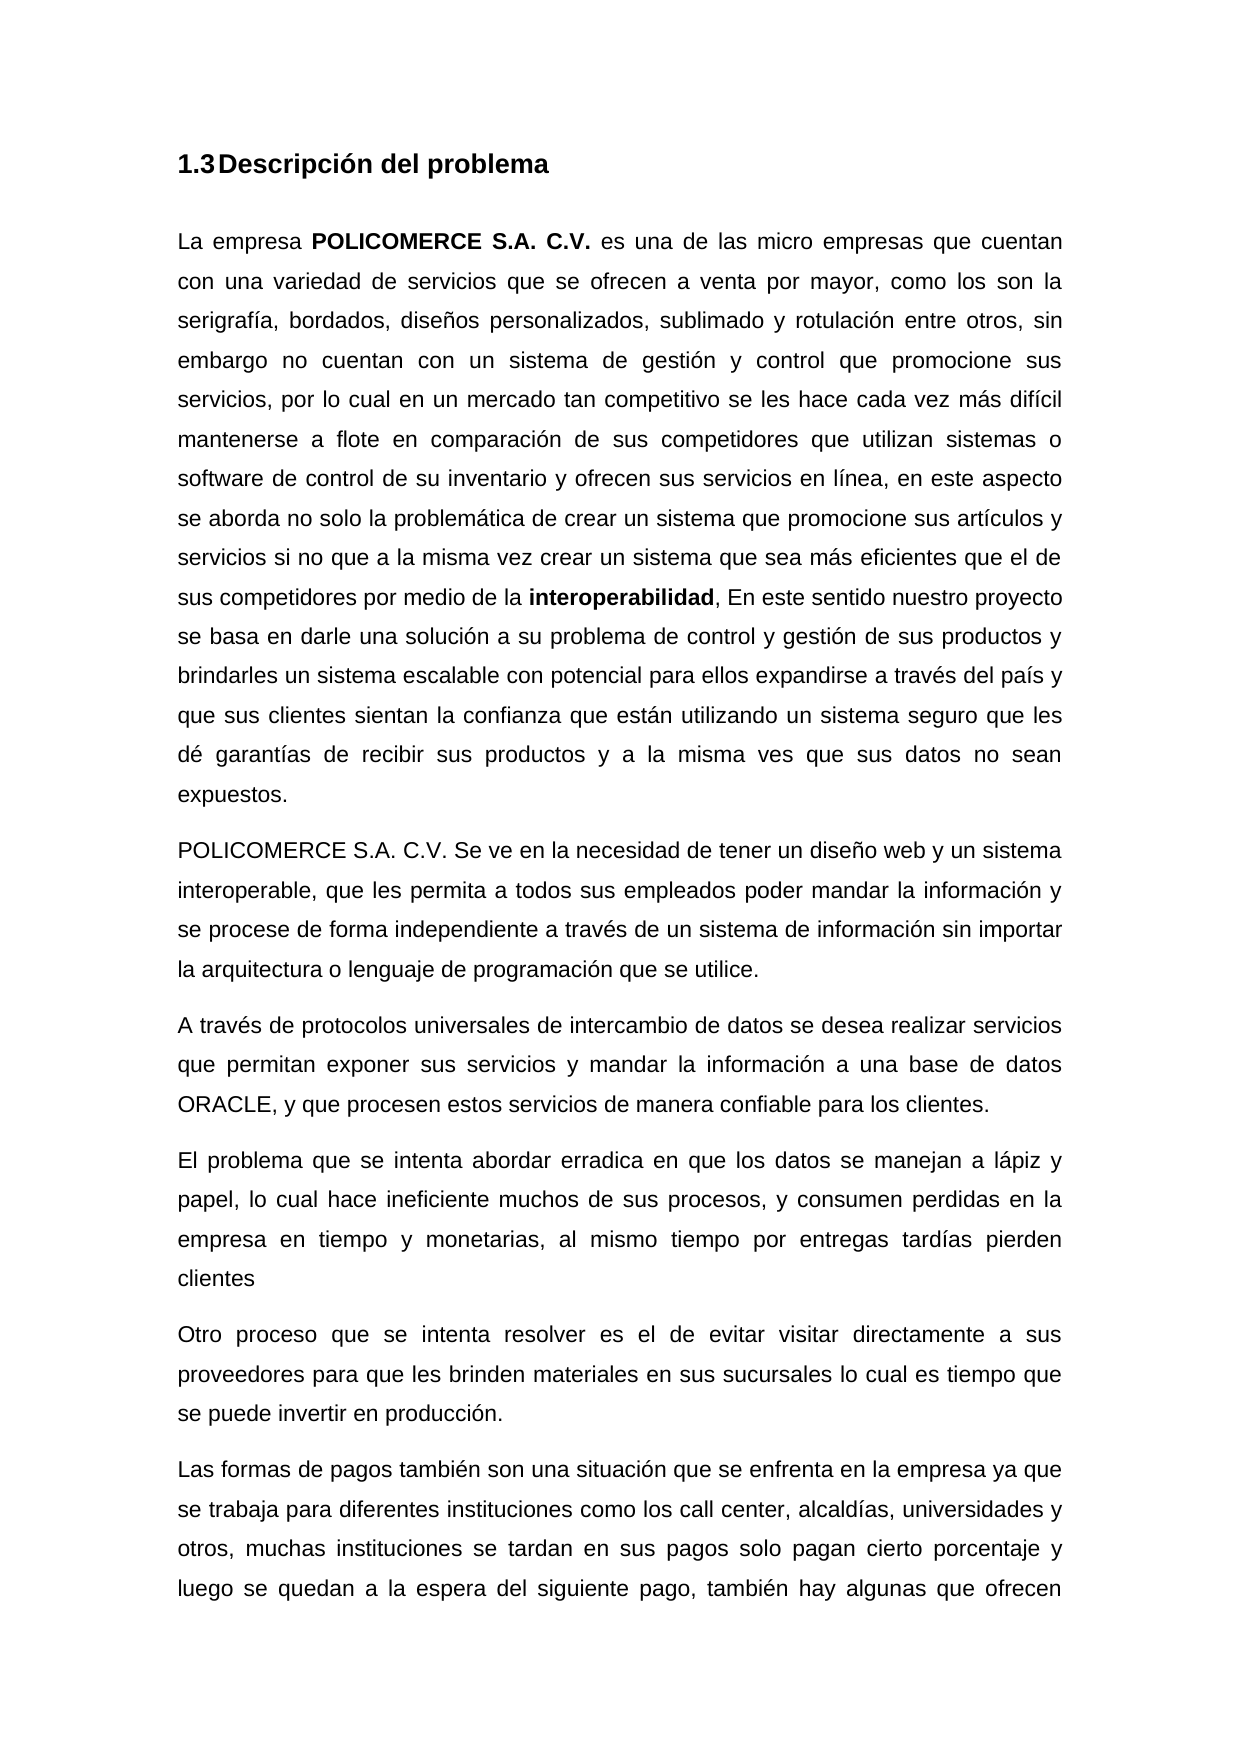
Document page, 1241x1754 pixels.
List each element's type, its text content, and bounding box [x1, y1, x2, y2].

text Otro proceso que se intenta resolver es el de evitar visitar directamente a sus proveedores para que les brinden materiales en sus sucursales lo cual es tiempo que se puede invertir en producción. [177, 1321, 1063, 1427]
text A través de protocolos universales de intercambio de datos se desea realizar servicios que permitan exponer sus servicios y mandar la información a una base de datos ORACLE, y que procesen estos servicios de manera confiable para los clientes. [177, 1012, 1063, 1117]
subtitle Descripción del problema [177, 148, 1063, 179]
text El problema que se intenta abordar erradica en que los datos se manejan a lápiz y papel, lo cual hace ineficiente muchos de sus procesos, y consumen perdidas en la empresa en tiempo y monetarias, al mismo tiempo por entregas tardías pierden clientes [177, 1147, 1063, 1292]
text POLICOMERCE S.A. C.V. Se ve en la necesidad de tener un diseño web y un sistema interoperable, que les permita a todos sus empleados poder mandar la información y se procese de forma independiente a través de un sistema de información sin importar la arquitectura o lenguaje de programación que se utilice. [177, 837, 1063, 982]
text La empresa POLICOMERCE S.A. C.V. es una de las micro empresas que cuentan con una variedad de servicios que se ofrecen a venta por mayor, como los son la serigrafía, bordados, diseños personalizados, sublimado y rotulación entre otros, sin embargo no cuentan con un sistema de gestión y control que promocione sus servicios, por lo cual en un mercado tan competitivo se les hace cada vez más difícil mantenerse a flote en comparación de sus competidores que utilizan sistemas o software de control de su inventario y ofrecen sus servicios en línea, en este aspecto se aborda no solo la problemática de crear un sistema que promocione sus artículos y servicios si no que a la misma vez crear un sistema que sea más eficientes que el de sus competidores por medio de la interoperabilidad, En este sentido nuestro proyecto se basa en darle una solución a su problema de control y gestión de sus productos y brindarles un sistema escalable con potencial para ellos expandirse a través del país y que sus clientes sientan la confianza que están utilizando un sistema seguro que les dé garantías de recibir sus productos y a la misma ves que sus datos no sean expuestos. [177, 228, 1063, 807]
